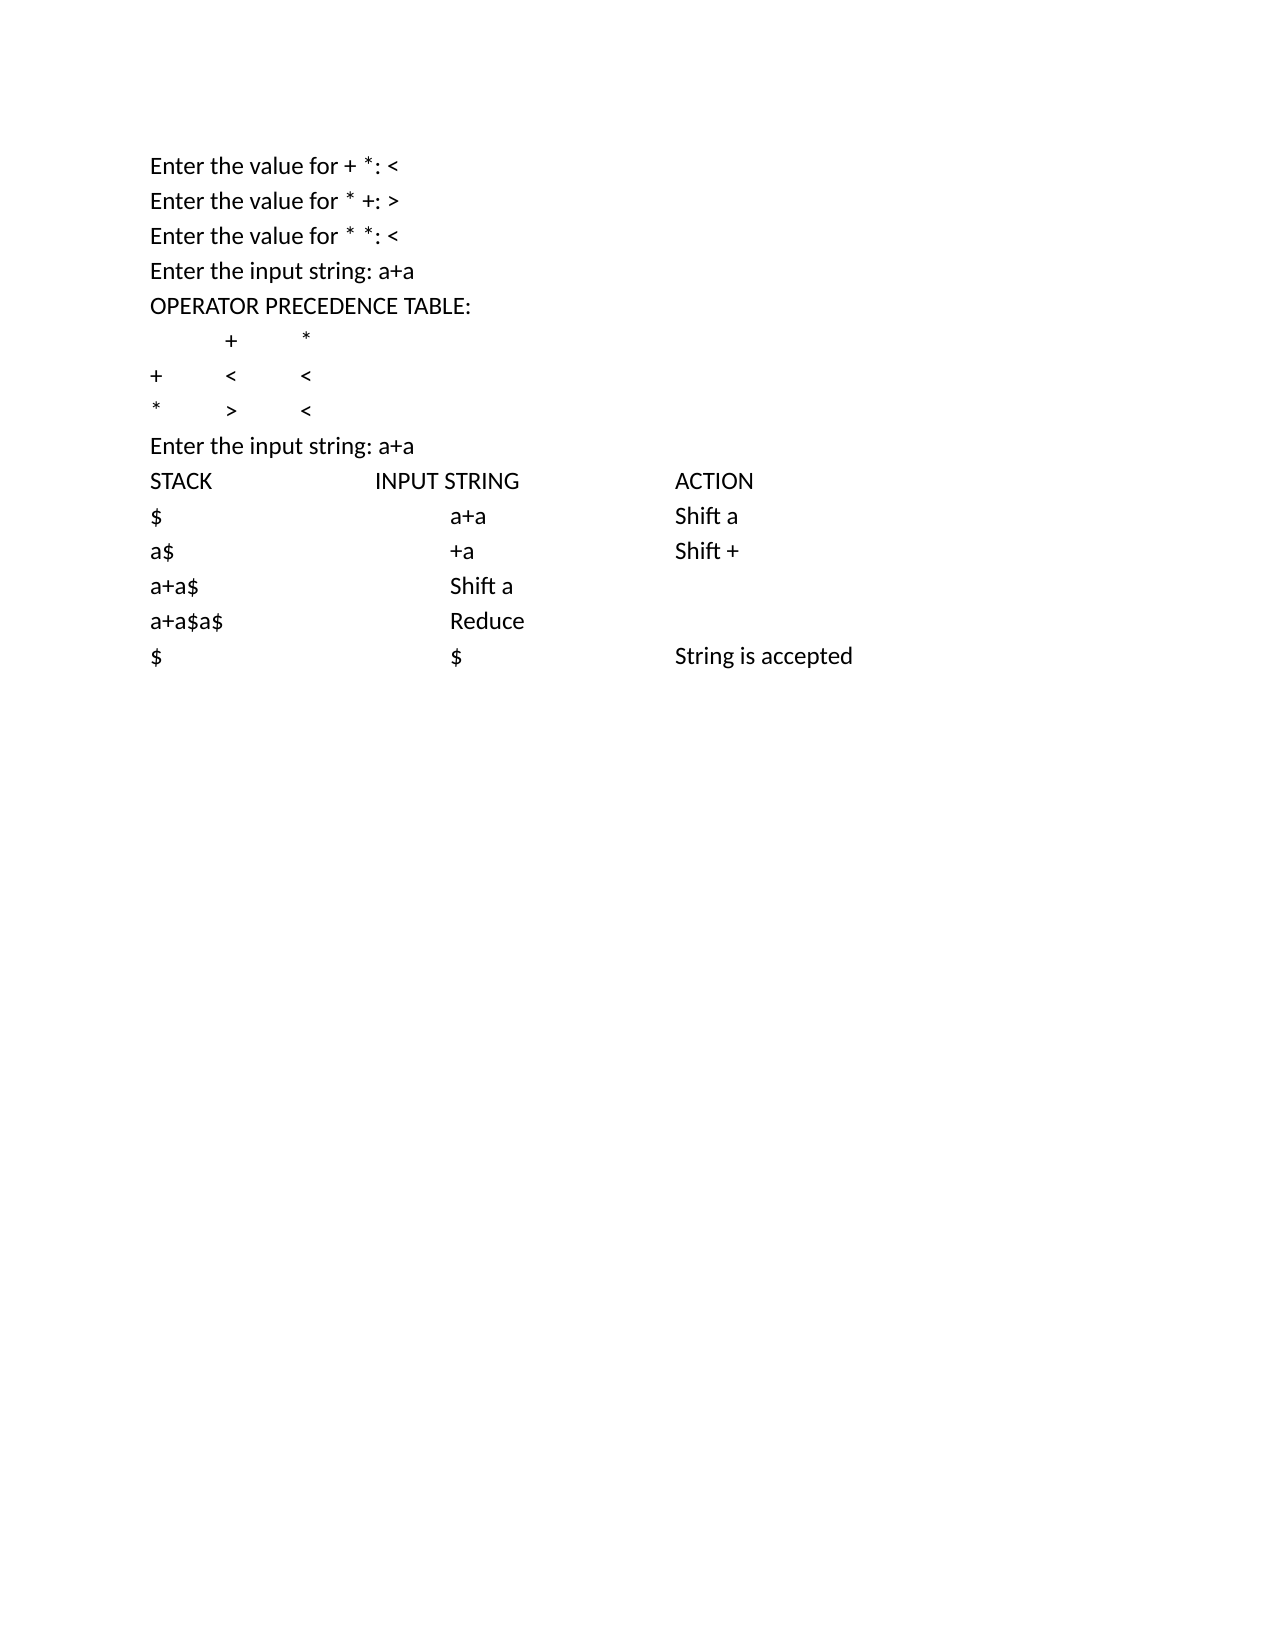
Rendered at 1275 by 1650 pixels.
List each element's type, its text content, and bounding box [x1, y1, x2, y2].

text OPERATOR PRECEDENCE TABLE: [150, 290, 1125, 321]
text a+a$ Shift a [150, 570, 1125, 601]
text $ $ String is accepted [150, 640, 1125, 671]
text Enter the value for + *: < [150, 150, 1125, 181]
text a$ +a Shift + [150, 535, 1125, 566]
text + * [150, 325, 1125, 356]
text Enter the value for * *: < [150, 220, 1125, 251]
text Enter the value for * +: > [150, 185, 1125, 216]
text Enter the input string: a+a [150, 430, 1125, 461]
text * > < [150, 395, 1125, 426]
text $ a+a Shift a [150, 500, 1125, 531]
text a+a$a$ Reduce [150, 605, 1125, 636]
text Enter the input string: a+a [150, 255, 1125, 286]
text STACK INPUT STRING ACTION [150, 465, 1125, 496]
text + < < [150, 360, 1125, 391]
